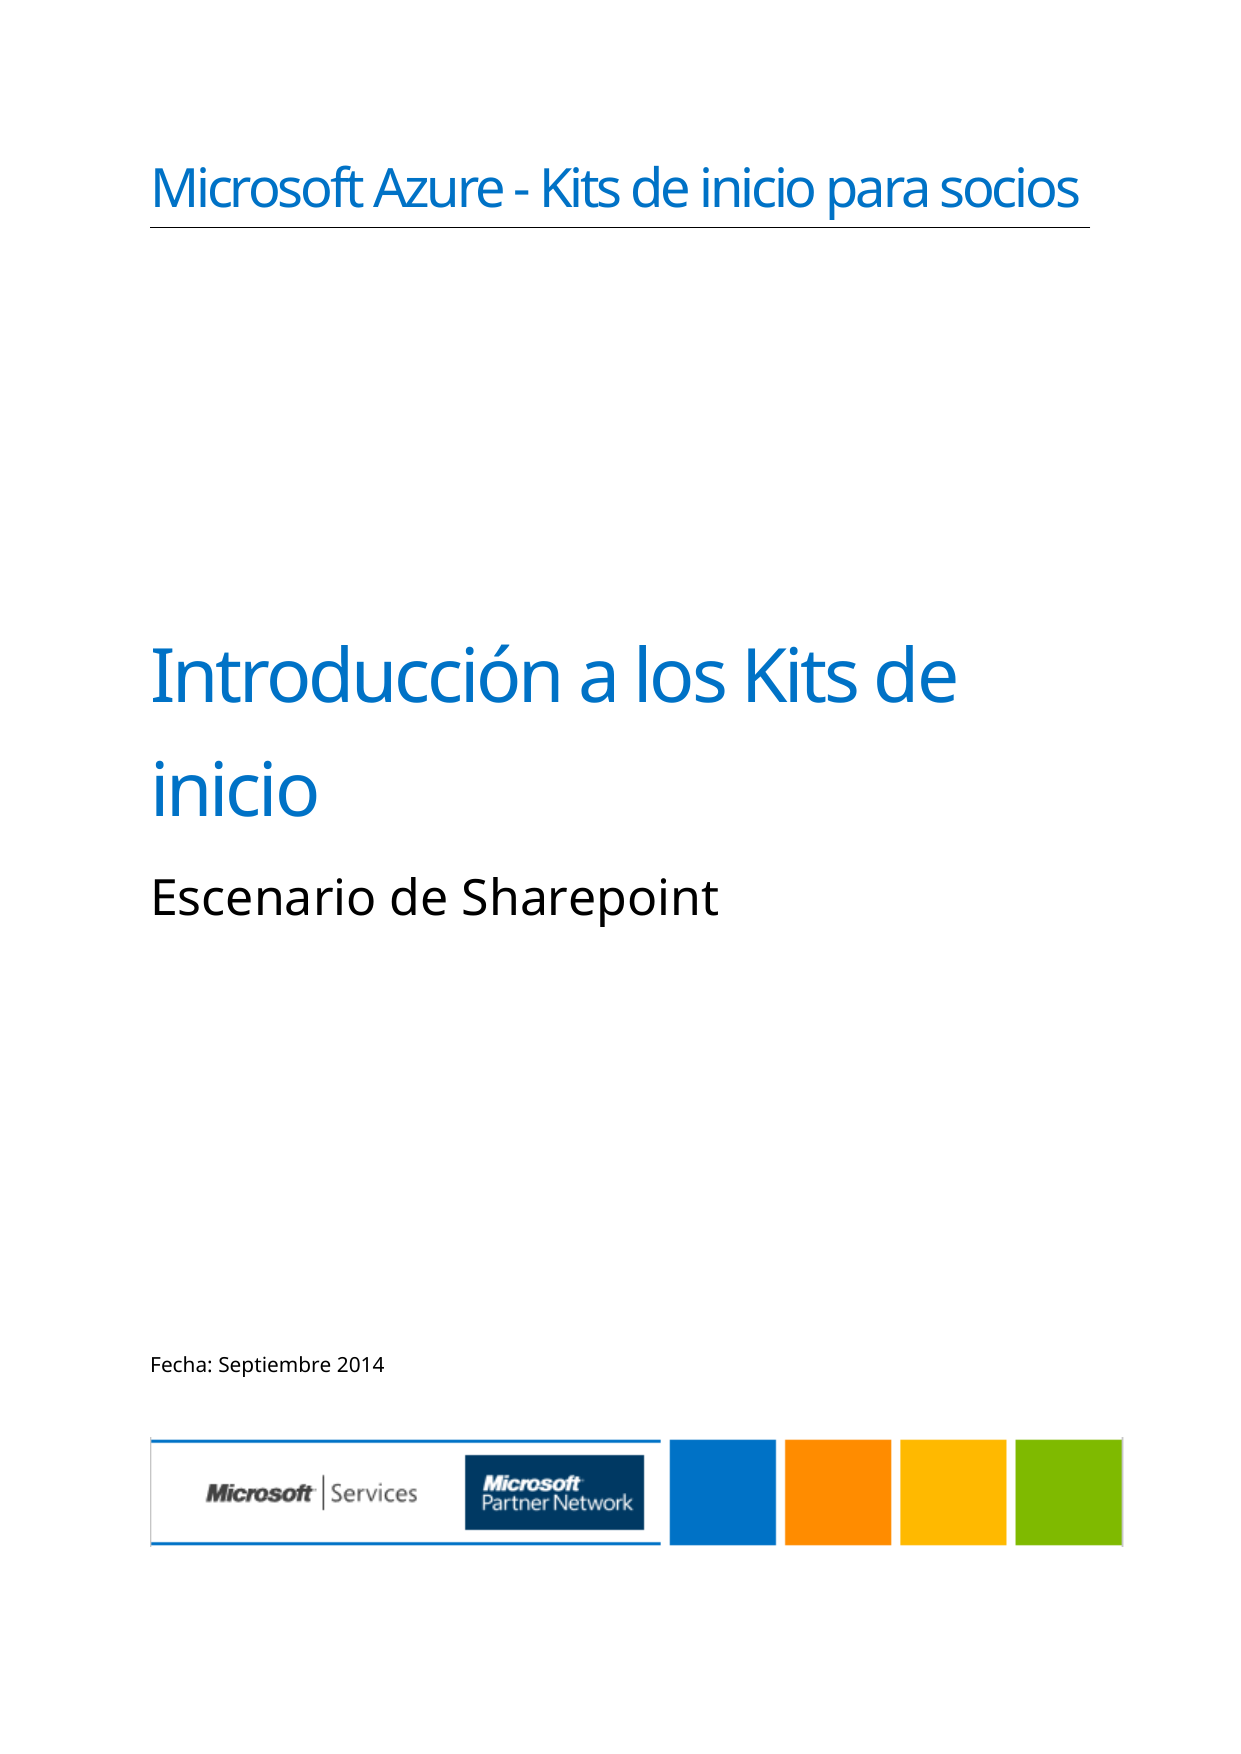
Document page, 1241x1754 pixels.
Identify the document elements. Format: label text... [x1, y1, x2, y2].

picture [150, 1437, 1124, 1547]
text Microsoft Azure - Kits de inicio para socios [150, 150, 1090, 227]
title Escenario de Sharepoint [150, 862, 1090, 930]
text Fecha: Septiembre 2014 [150, 1350, 1090, 1378]
text Introducción a los Kits de inicio [150, 622, 1090, 839]
